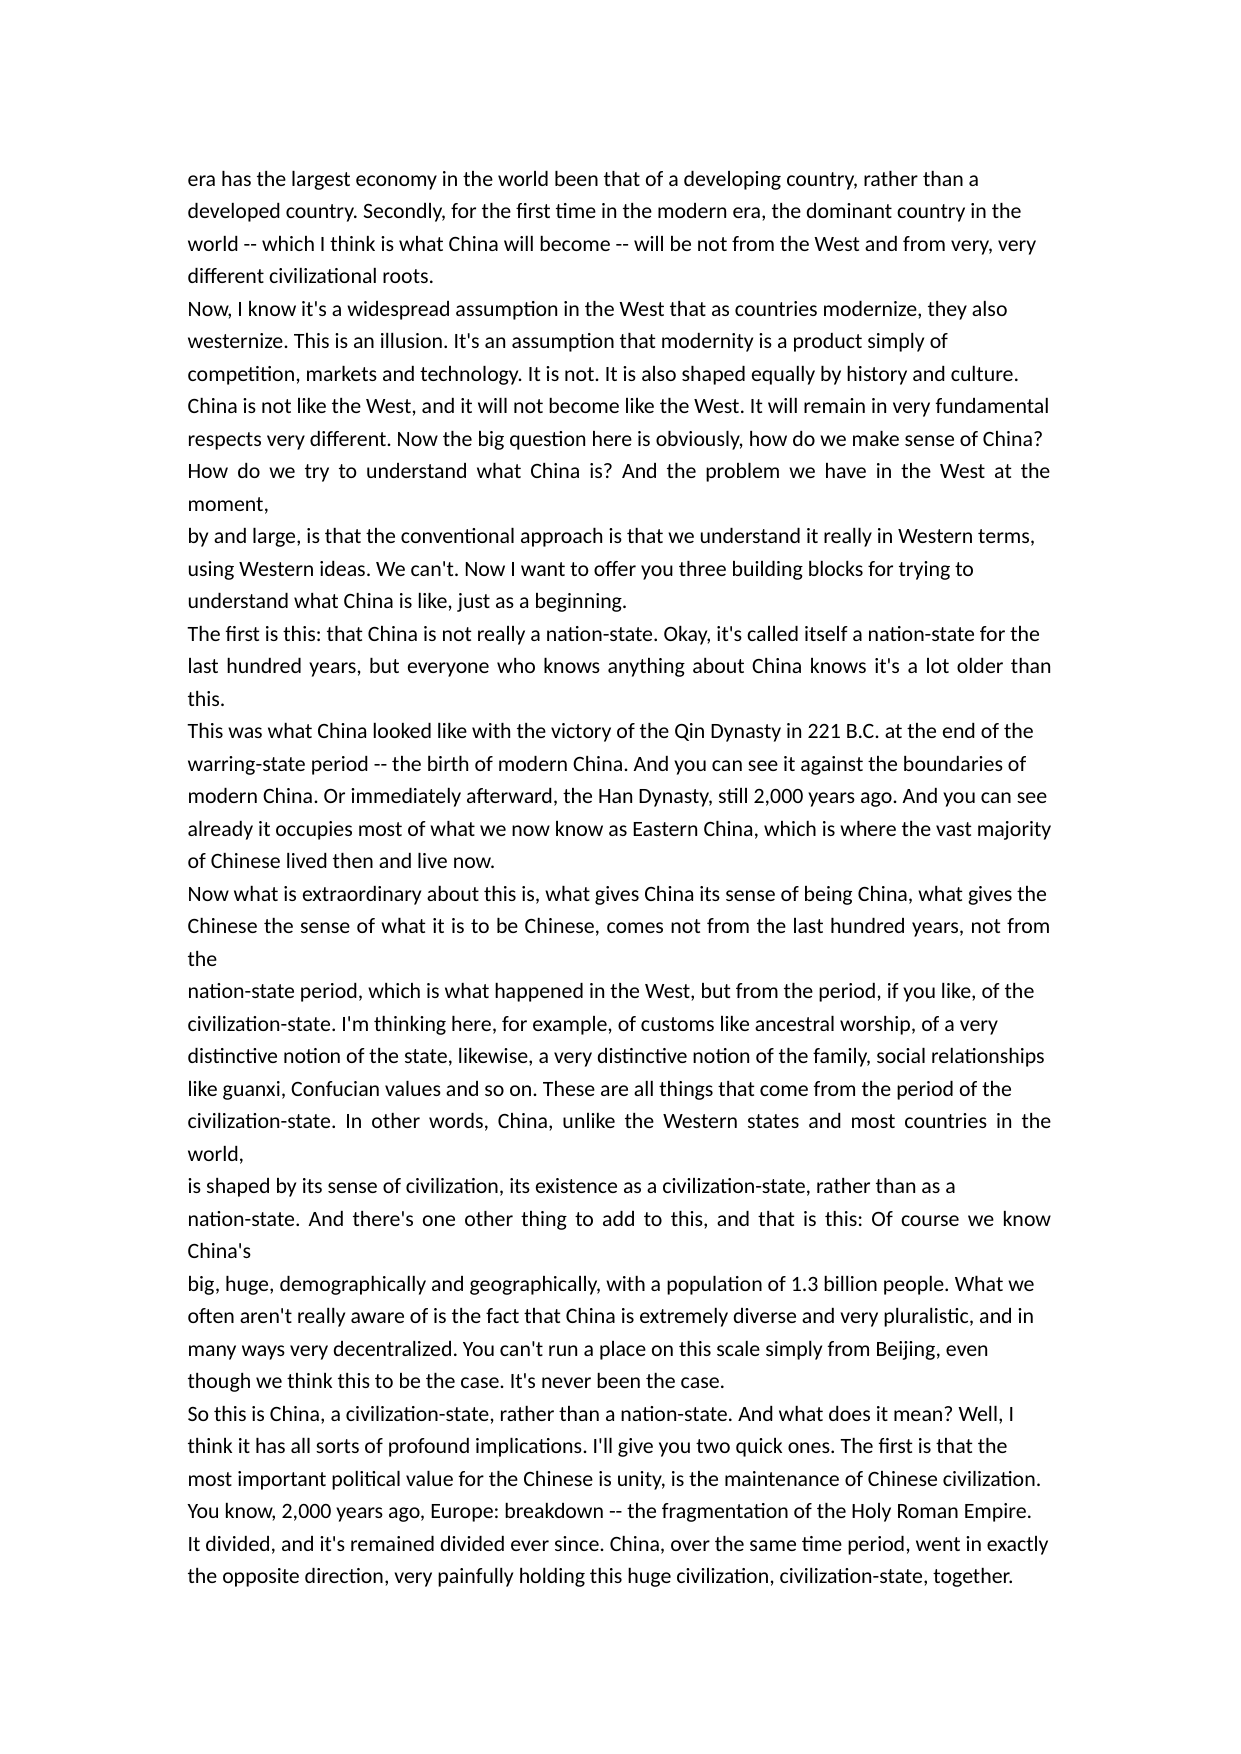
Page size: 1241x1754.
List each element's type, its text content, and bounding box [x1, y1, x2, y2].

text understand what China is like, just as a beginning. [187, 584, 1053, 617]
text most important political value for the Chinese is unity, is the maintenance of Chinese civilization. [187, 1462, 1053, 1494]
text Now, I know it's a widespread assumption in the West that as countries modernize, they also [187, 292, 1053, 324]
text warring-state period -- the birth of modern China. And you can see it against the boundaries of [187, 747, 1053, 779]
text This was what China looked like with the victory of the Qin Dynasty in 221 B.C. at the end of the [187, 714, 1053, 747]
text many ways very decentralized. You can't run a place on this scale simply from Beijing, even [187, 1332, 1053, 1364]
text big, huge, demographically and geographically, with a population of 1.3 billion people. What we [187, 1267, 1053, 1299]
text though we think this to be the case. It's never been the case. [187, 1364, 1053, 1397]
text using Western ideas. We can't. Now I want to offer you three building blocks for trying to [187, 552, 1053, 584]
text civilization-state. I'm thinking here, for example, of customs like ancestral worship, of a very [187, 1007, 1053, 1039]
text already it occupies most of what we now know as Eastern China, which is where the vast majority [187, 812, 1053, 844]
text The first is this: that China is not really a nation-state. Okay, it's called itself a nation-state for the [187, 617, 1053, 649]
text like guanxi, Confucian values and so on. These are all things that come from the period of the [187, 1072, 1053, 1104]
text nation-state period, which is what happened in the West, but from the period, if you like, of the [187, 974, 1053, 1007]
text respects very different. Now the big question here is obviously, how do we make sense of China? [187, 422, 1053, 454]
text different civilizational roots. [187, 259, 1053, 292]
text distinctive notion of the state, likewise, a very distinctive notion of the family, social relationships [187, 1039, 1053, 1072]
text You know, 2,000 years ago, Europe: breakdown -- the fragmentation of the Holy Roman Empire. [187, 1494, 1053, 1527]
text of Chinese lived then and live now. [187, 844, 1053, 877]
text How do we try to understand what China is? And the problem we have in the West at the moment, [187, 454, 1053, 519]
text by and large, is that the conventional approach is that we understand it really in Western terms, [187, 519, 1053, 552]
text era has the largest economy in the world been that of a developing country, rather than a [187, 162, 1053, 194]
text nation-state. And there's one other thing to add to this, and that is this: Of course we know China's [187, 1202, 1053, 1267]
text competition, markets and technology. It is not. It is also shaped equally by history and culture. [187, 357, 1053, 389]
text China is not like the West, and it will not become like the West. It will remain in very fundamental [187, 389, 1053, 422]
text Now what is extraordinary about this is, what gives China its sense of being China, what gives the [187, 877, 1053, 909]
text is shaped by its sense of civilization, its existence as a civilization-state, rather than as a [187, 1169, 1053, 1202]
text civilization-state. In other words, China, unlike the Western states and most countries in the world, [187, 1104, 1053, 1169]
text developed country. Secondly, for the first time in the modern era, the dominant country in the [187, 194, 1053, 227]
text the opposite direction, very painfully holding this huge civilization, civilization-state, together. [187, 1559, 1053, 1592]
text world -- which I think is what China will become -- will be not from the West and from very, very [187, 227, 1053, 259]
text westernize. This is an illusion. It's an assumption that modernity is a product simply of [187, 324, 1053, 357]
text think it has all sorts of profound implications. I'll give you two quick ones. The first is that the [187, 1429, 1053, 1462]
text So this is China, a civilization-state, rather than a nation-state. And what does it mean? Well, I [187, 1397, 1053, 1429]
text Chinese the sense of what it is to be Chinese, comes not from the last hundred years, not from the [187, 909, 1053, 974]
text It divided, and it's remained divided ever since. China, over the same time period, went in exactly [187, 1527, 1053, 1559]
text modern China. Or immediately afterward, the Han Dynasty, still 2,000 years ago. And you can see [187, 779, 1053, 812]
text last hundred years, but everyone who knows anything about China knows it's a lot older than this. [187, 649, 1053, 714]
text often aren't really aware of is the fact that China is extremely diverse and very pluralistic, and in [187, 1299, 1053, 1332]
